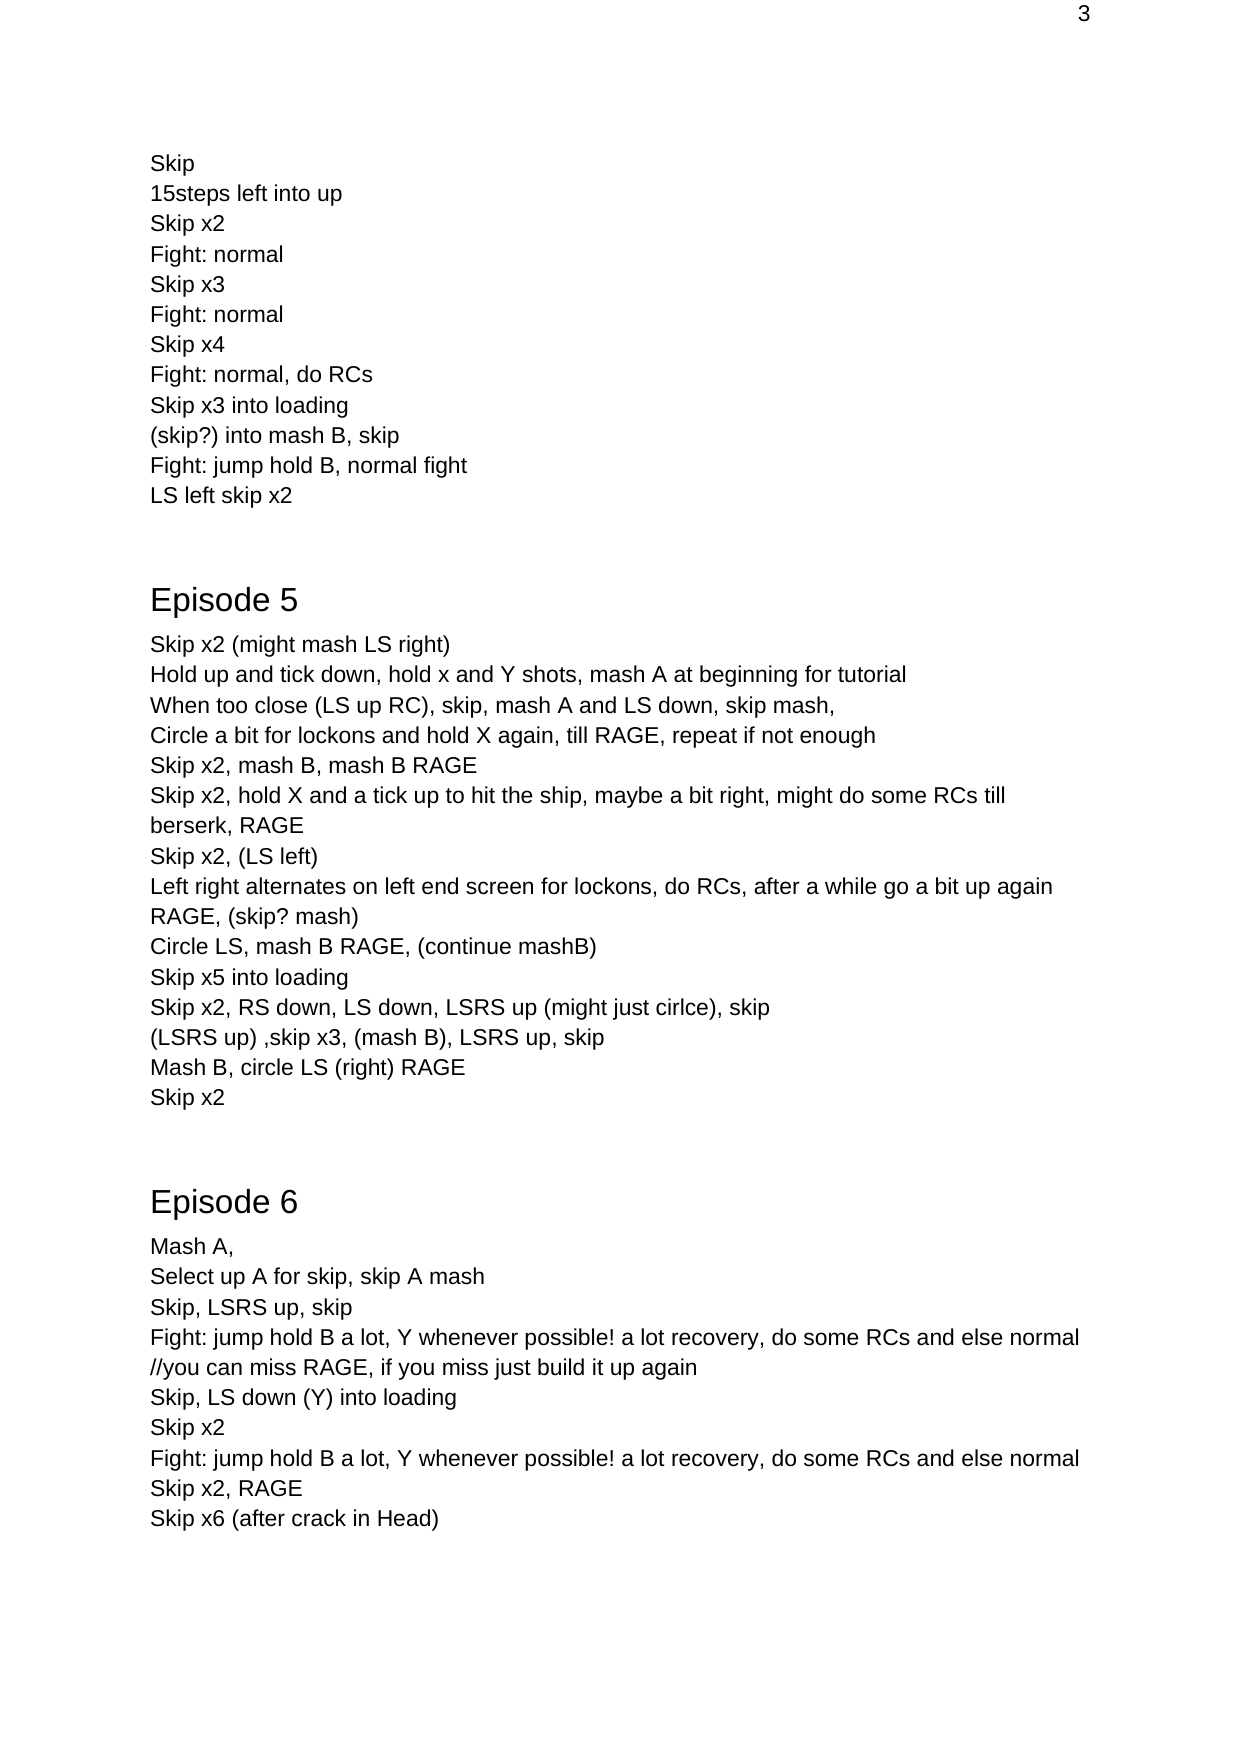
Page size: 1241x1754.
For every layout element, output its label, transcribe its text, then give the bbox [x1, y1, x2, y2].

text Skip x2, (LS left) [150, 843, 1090, 869]
text (LSRS up) ,skip x3, (mash B), LSRS up, skip [150, 1024, 1090, 1050]
text Skip x3 [150, 271, 1090, 297]
text Skip x5 into loading [150, 963, 1090, 990]
text (skip?) into mash B, skip [150, 422, 1090, 448]
text Skip [150, 150, 1090, 176]
text Select up A for skip, skip A mash [150, 1263, 1090, 1290]
text Fight: normal [150, 241, 1090, 267]
text Skip x3 into loading [150, 392, 1090, 418]
text Skip x2, hold X and a tick up to hit the ship, maybe a bit right, might do some RCs till berserk, RAGE [150, 782, 1090, 839]
text RAGE, (skip? mash) [150, 903, 1090, 929]
text Skip x2, RS down, LS down, LSRS up (might just cirlce), skip [150, 994, 1090, 1020]
subtitle Episode 5 [150, 580, 1090, 619]
text Circle a bit for lockons and hold X again, till RAGE, repeat if not enough [150, 722, 1090, 748]
text Hold up and tick down, hold x and Y shots, mash A at beginning for tutorial [150, 661, 1090, 688]
text Skip, LSRS up, skip [150, 1293, 1090, 1320]
text When too close (LS up RC), skip, mash A and LS down, skip mash, [150, 692, 1090, 718]
text Skip x2 [150, 210, 1090, 237]
text Fight: jump hold B a lot, Y whenever possible! a lot recovery, do some RCs and else normal [150, 1444, 1090, 1471]
text Skip x2 [150, 1084, 1090, 1111]
text Fight: jump hold B a lot, Y whenever possible! a lot recovery, do some RCs and else normal [150, 1324, 1090, 1350]
text Fight: normal [150, 301, 1090, 327]
text Skip x4 [150, 331, 1090, 358]
text Mash B, circle LS (right) RAGE [150, 1054, 1090, 1080]
text Fight: jump hold B, normal fight [150, 452, 1090, 478]
text Skip x2 [150, 1414, 1090, 1441]
text Skip x6 (after crack in Head) [150, 1505, 1090, 1531]
subtitle Episode 6 [150, 1182, 1090, 1221]
text Skip x2, RAGE [150, 1475, 1090, 1501]
text Skip, LS down (Y) into loading [150, 1384, 1090, 1411]
text Fight: normal, do RCs [150, 361, 1090, 388]
text Skip x2 (might mash LS right) [150, 631, 1090, 657]
text Left right alternates on left end screen for lockons, do RCs, after a while go a bit up again [150, 873, 1090, 899]
text Mash A, [150, 1233, 1090, 1259]
text LS left skip x2 [150, 482, 1090, 509]
text 15steps left into up [150, 180, 1090, 207]
text Circle LS, mash B RAGE, (continue mashB) [150, 933, 1090, 959]
text Skip x2, mash B, mash B RAGE [150, 752, 1090, 778]
text //you can miss RAGE, if you miss just build it up again [150, 1354, 1090, 1380]
